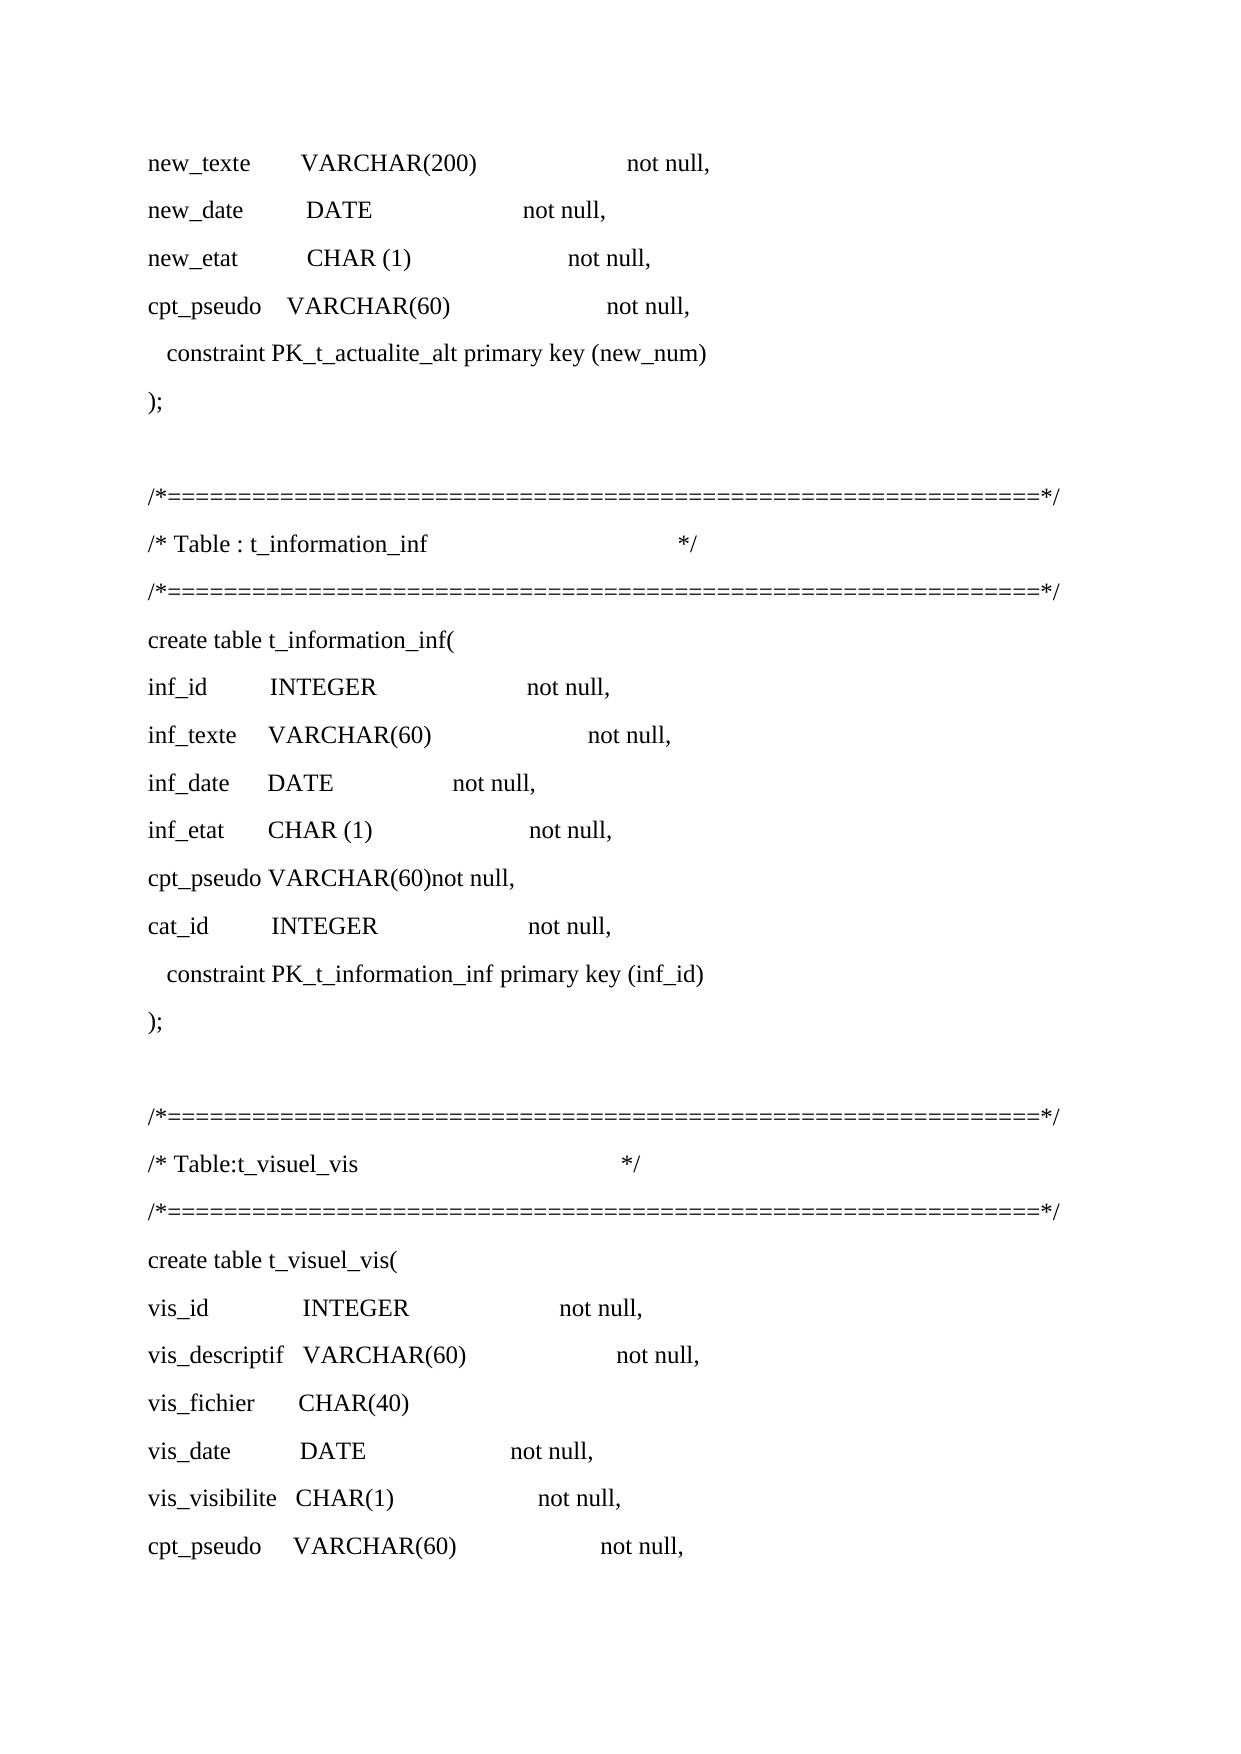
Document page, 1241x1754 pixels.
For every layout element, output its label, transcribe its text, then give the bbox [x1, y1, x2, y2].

text inf_etat CHAR (1) not null, [148, 816, 1093, 844]
text cpt_pseudo VARCHAR(60) not null, [148, 291, 1093, 319]
text new_etat CHAR (1) not null, [148, 243, 1093, 272]
text /* Table : t_information_inf */ [148, 529, 1093, 558]
text /*==============================================================*/ [148, 1197, 1093, 1226]
text cpt_pseudo VARCHAR(60)not null, [148, 863, 1093, 892]
text ); [148, 386, 1093, 415]
text vis_date DATE not null, [148, 1436, 1093, 1464]
text vis_id INTEGER not null, [148, 1293, 1093, 1321]
text ); [148, 1006, 1093, 1035]
text /* Table:t_visuel_vis */ [148, 1149, 1093, 1178]
text constraint PK_t_information_inf primary key (inf_id) [148, 959, 1093, 987]
text inf_id INTEGER not null, [148, 672, 1093, 701]
text /*==============================================================*/ [148, 577, 1093, 606]
text create table t_information_inf( [148, 625, 1093, 653]
text create table t_visuel_vis( [148, 1245, 1093, 1274]
text cat_id INTEGER not null, [148, 911, 1093, 940]
text /*==============================================================*/ [148, 482, 1093, 510]
text new_date DATE not null, [148, 195, 1093, 224]
text new_texte VARCHAR(200) not null, [148, 148, 1093, 176]
text cpt_pseudo VARCHAR(60) not null, [148, 1531, 1093, 1560]
text inf_texte VARCHAR(60) not null, [148, 720, 1093, 749]
text vis_descriptif VARCHAR(60) not null, [148, 1340, 1093, 1369]
text vis_visibilite CHAR(1) not null, [148, 1483, 1093, 1512]
text inf_date DATE not null, [148, 768, 1093, 797]
text vis_fichier CHAR(40) [148, 1388, 1093, 1417]
text /*==============================================================*/ [148, 1102, 1093, 1131]
text constraint PK_t_actualite_alt primary key (new_num) [148, 338, 1093, 367]
